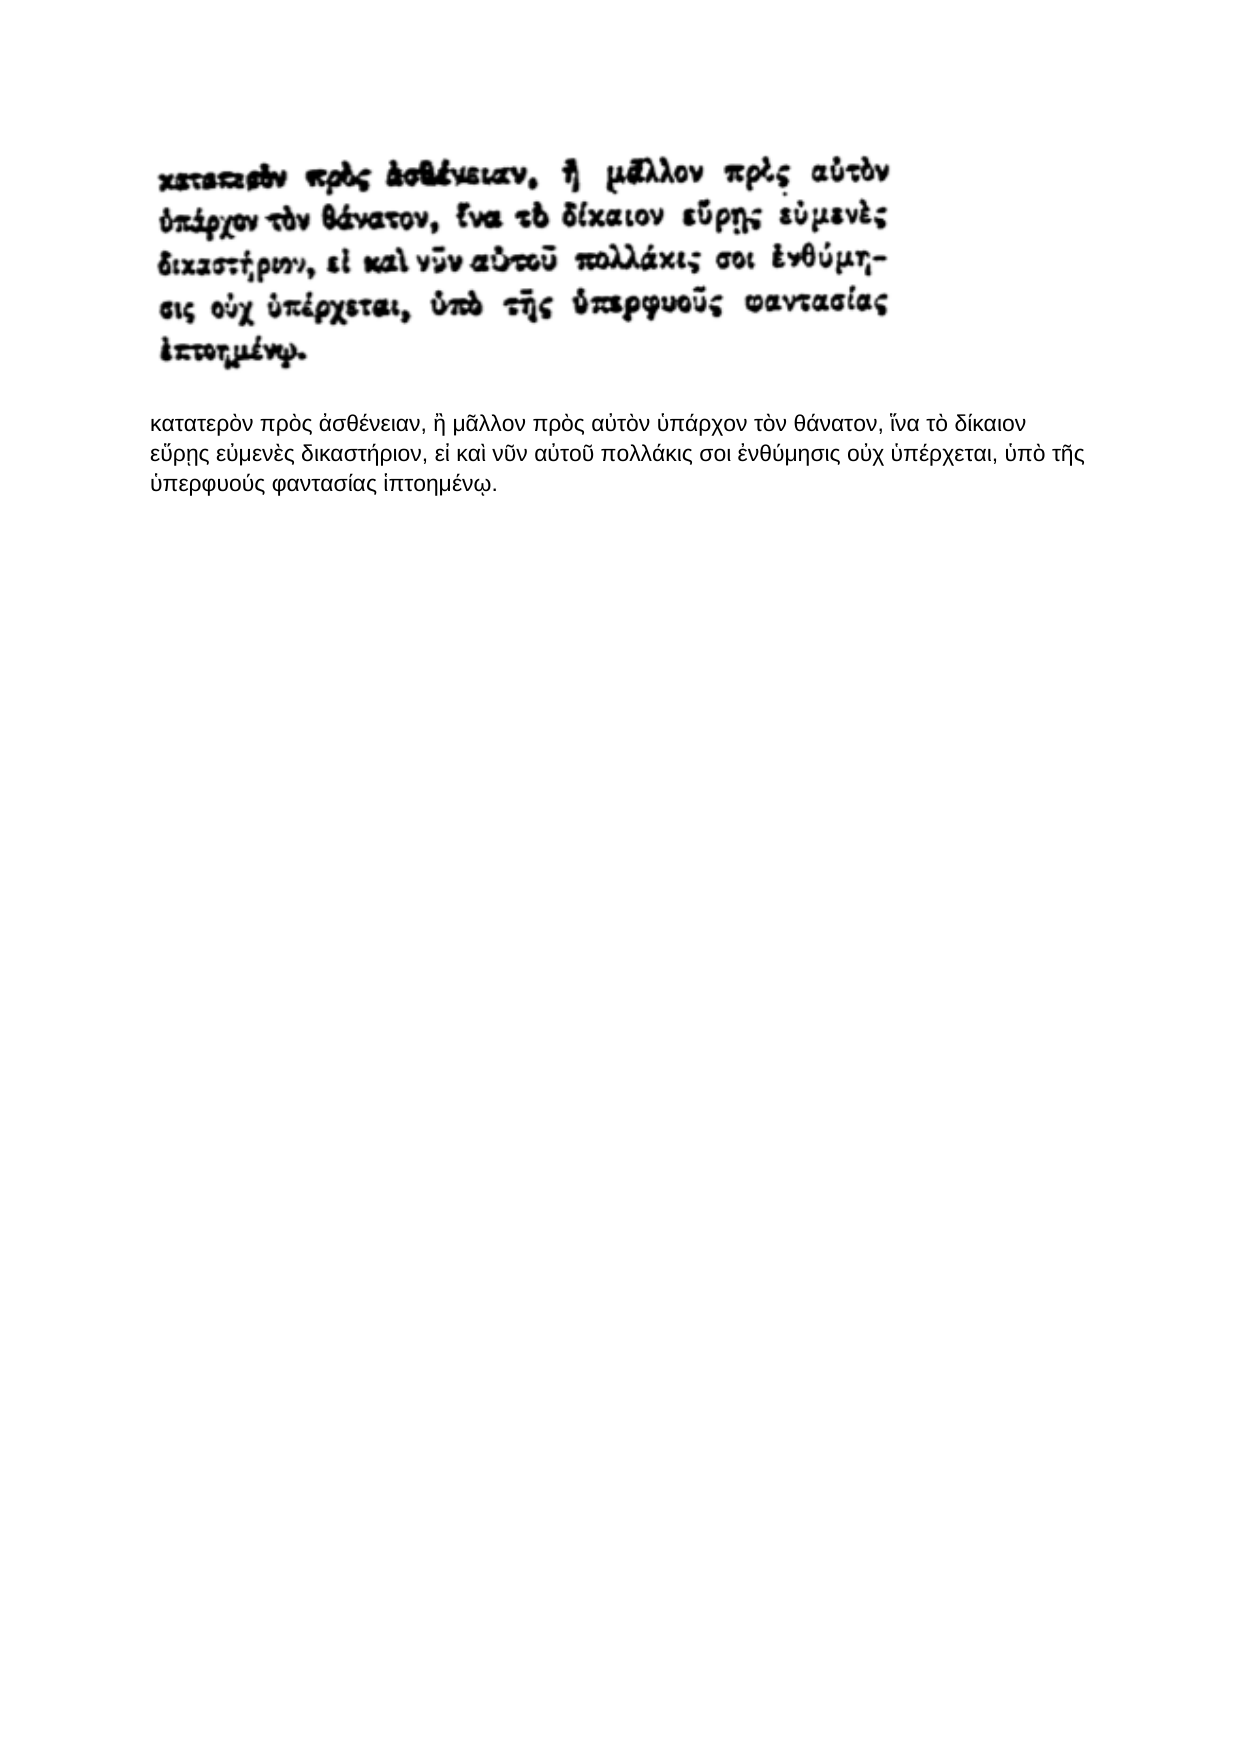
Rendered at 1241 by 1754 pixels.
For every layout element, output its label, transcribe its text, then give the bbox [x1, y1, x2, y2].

picture [150, 150, 897, 376]
text κατατερὸν πρὸς ἀσθένειαν, ἢ μᾶλλον πρὸς αὐτὸν ὑπάρχον τὸν θάνατον, ἵνα τὸ δίκαιον εὕρῃς εὐμενὲς δικαστήριον, εἰ καὶ νῦν αὐτοῦ πολλάκις σοι ἐνθύμησις οὐχ ὑπέρχεται, ὑπὸ τῆς ὑπερφυούς φαντασίας ἱπτοημένῳ. [150, 410, 1090, 497]
